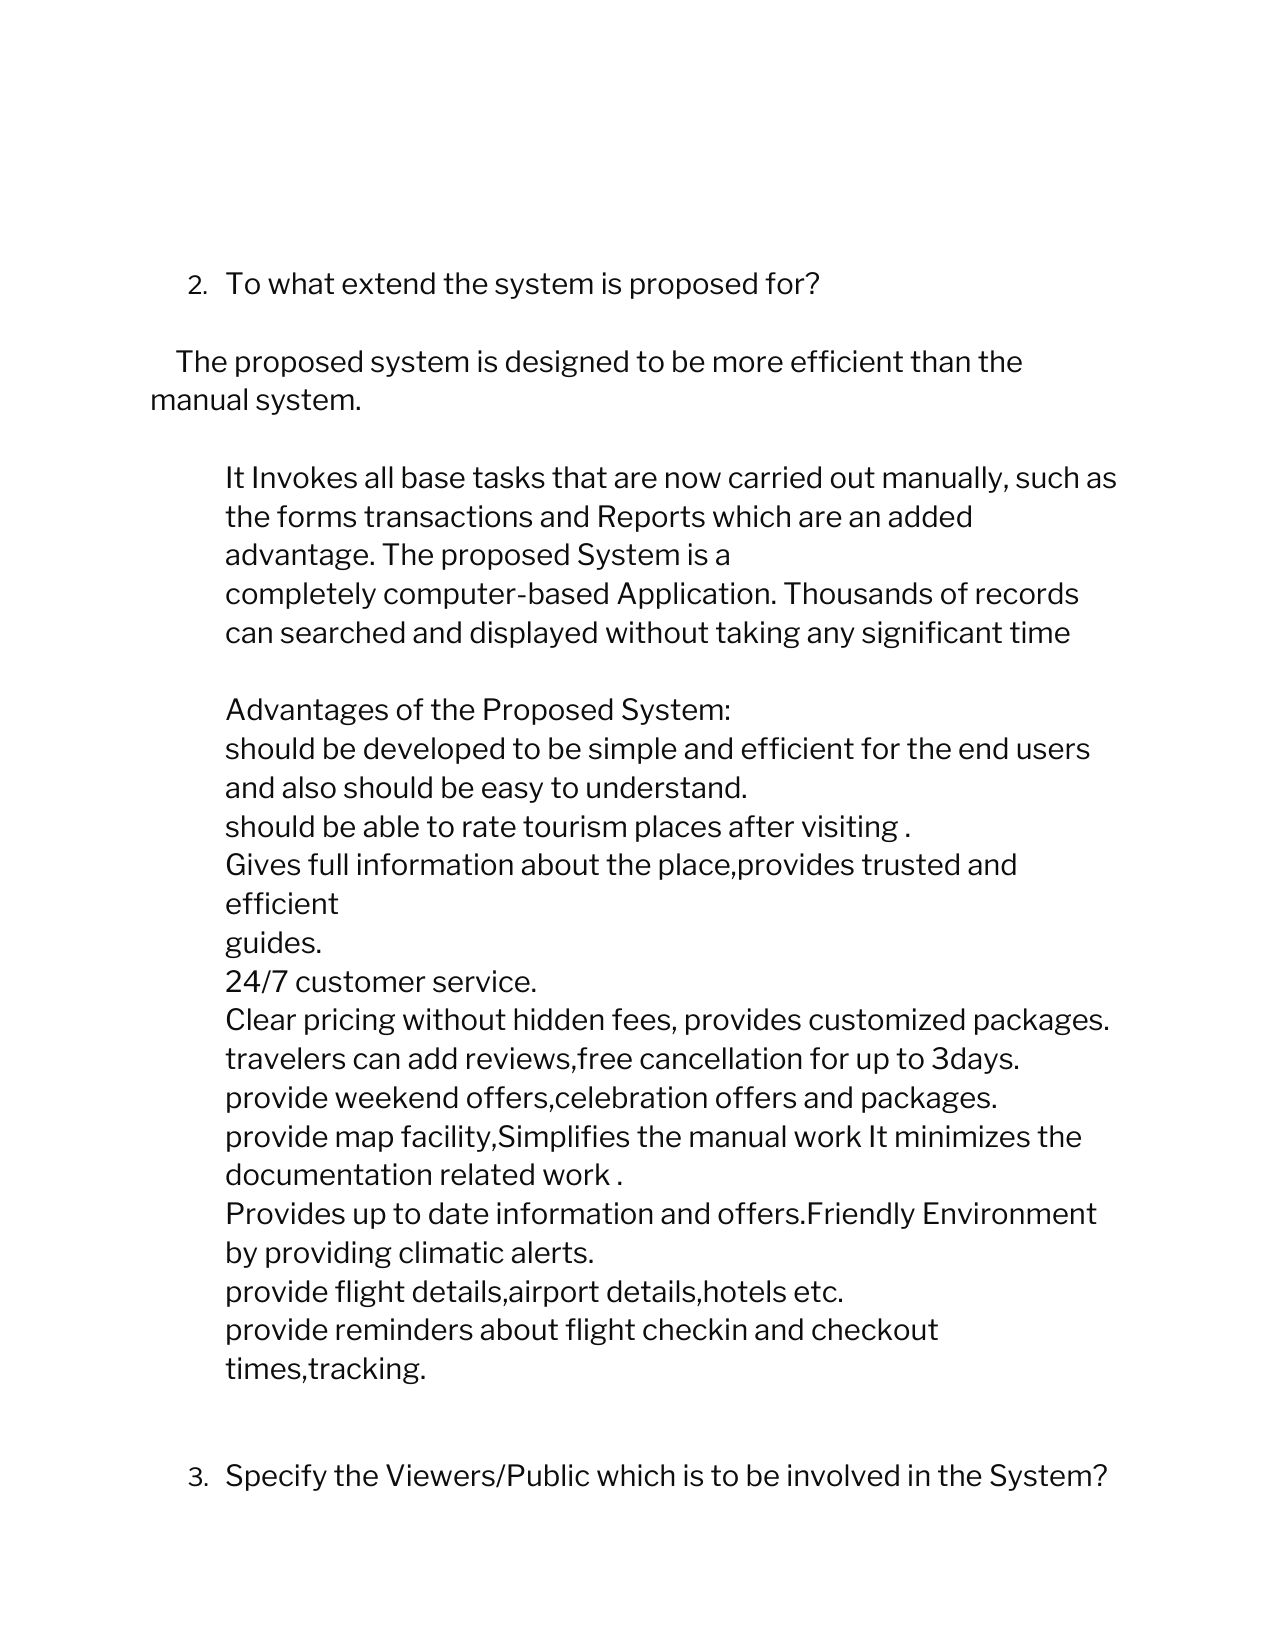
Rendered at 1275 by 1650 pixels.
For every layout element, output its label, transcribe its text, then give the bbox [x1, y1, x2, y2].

text should be developed to be simple and efficient for the end users and also should be easy to understand. [225, 731, 1125, 805]
text Clear pricing without hidden fees, provides customized packages. [225, 1002, 1125, 1038]
text It Invokes all base tasks that are now carried out manually, such as the forms transactions and Reports which are an added advantage. The proposed System is a [225, 460, 1125, 573]
text The proposed system is designed to be more efficient than the manual system. [150, 344, 1125, 418]
text guides. [225, 925, 1125, 960]
text travelers can add reviews,free cancellation for up to 3days. [225, 1041, 1125, 1077]
text Advantages of the Proposed System: [225, 692, 1125, 728]
text 24/7 customer service. [225, 964, 1125, 999]
text provide map facility,Simplifies the manual work It minimizes the [225, 1119, 1125, 1154]
text Provides up to date information and offers.Friendly Environment by providing climatic alerts. [225, 1196, 1125, 1270]
text provide reminders about flight checkin and checkout times,tracking. [225, 1312, 1125, 1387]
list Specify the Viewers/Public which is to be involved in the System? [187, 1458, 1125, 1493]
text documentation related work . [225, 1157, 1125, 1193]
list To what extend the system is proposed for? [187, 266, 1125, 302]
text Gives full information about the place,provides trusted and efficient [225, 847, 1125, 922]
text provide weekend offers,celebration offers and packages. [225, 1080, 1125, 1115]
text completely computer-based Application. Thousands of records can searched and displayed without taking any significant time [225, 576, 1125, 650]
text should be able to rate tourism places after visiting . [225, 809, 1125, 844]
text provide flight details,airport details,hotels etc. [225, 1274, 1125, 1309]
